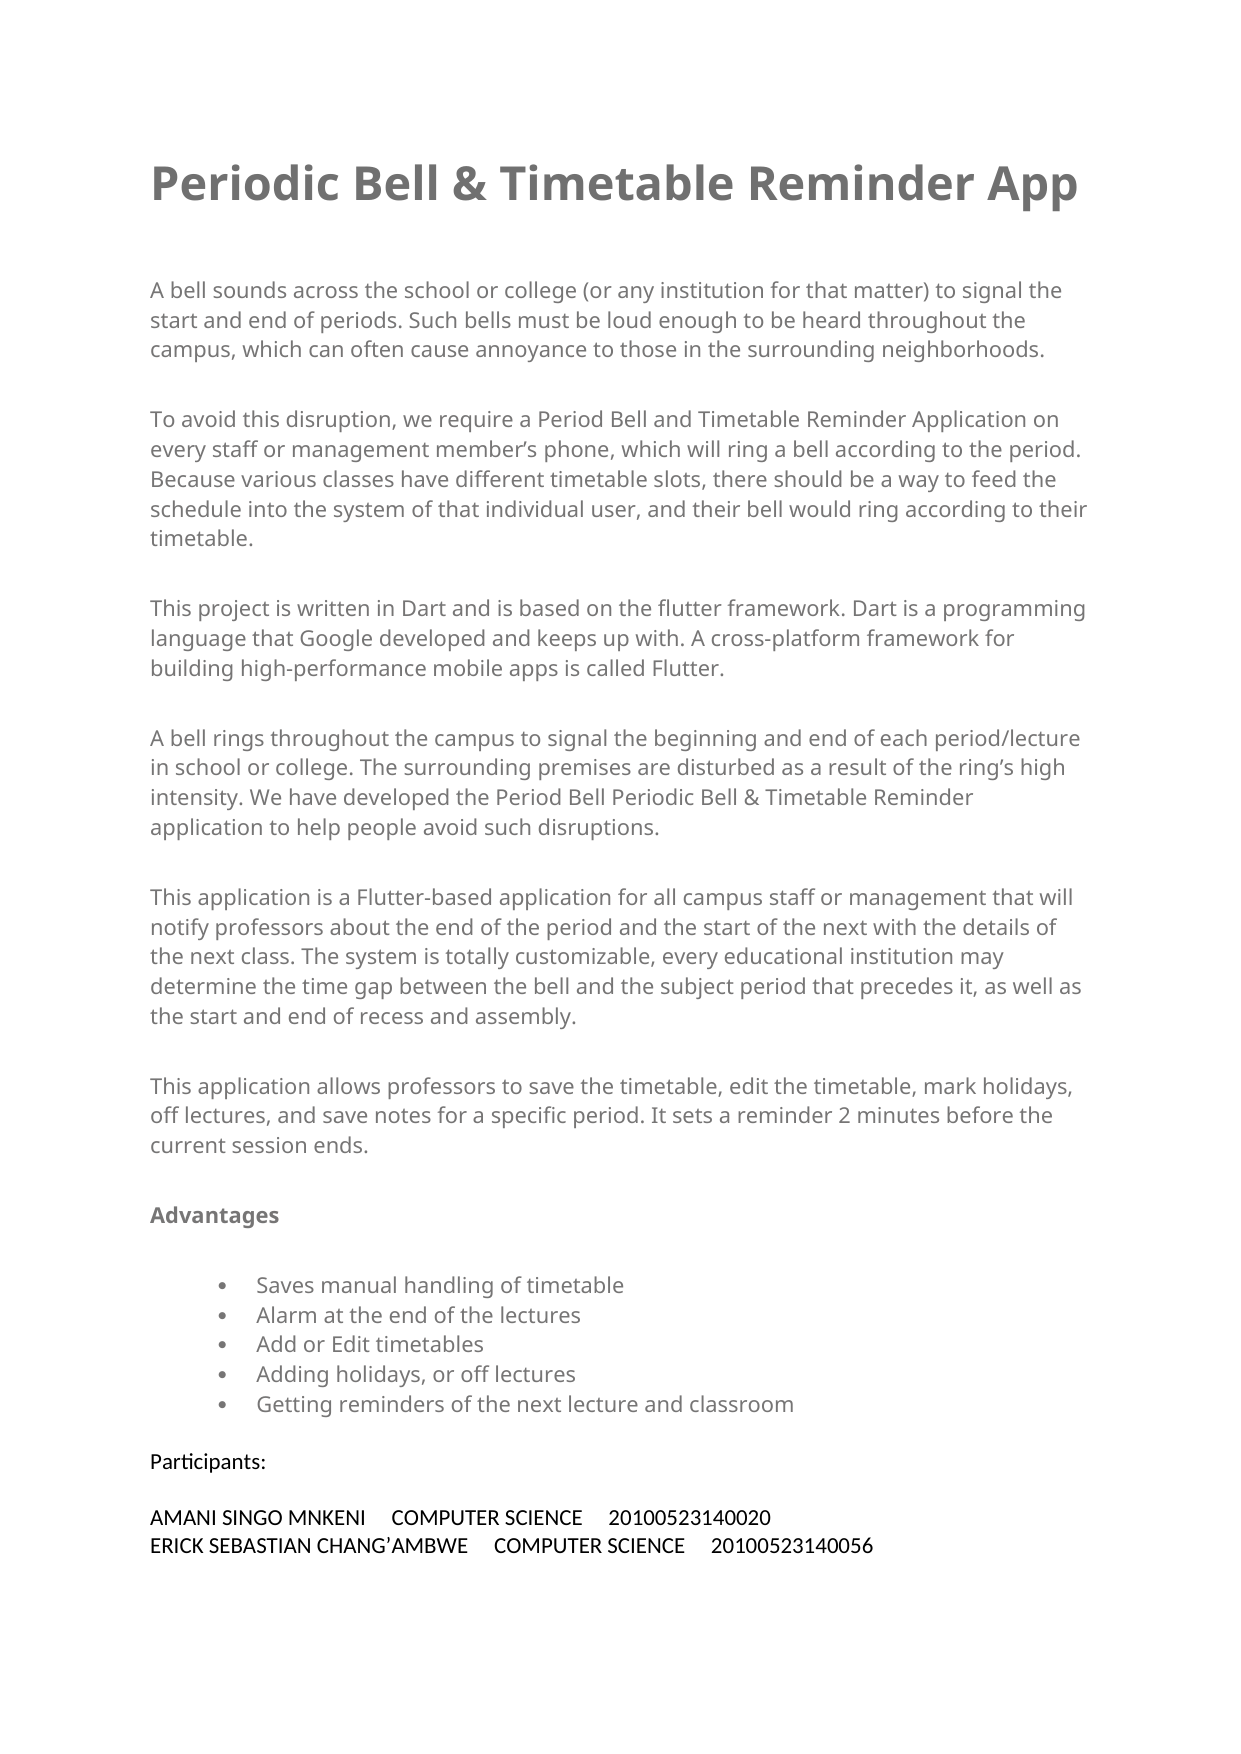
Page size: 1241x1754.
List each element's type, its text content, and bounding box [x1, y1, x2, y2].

list Getting reminders of the next lecture and classroom [219, 1389, 1090, 1419]
text This project is written in Dart and is based on the flutter framework. Dart is a programming language that Google developed and keeps up with. A cross-platform framework for building high-performance mobile apps is called Flutter. [150, 593, 1090, 683]
text A bell rings throughout the campus to signal the beginning and end of each period/lecture in school or college. The surrounding premises are disturbed as a result of the ring’s high intensity. We have developed the Period Bell Periodic Bell & Timetable Reminder application to help people avoid such disruptions. [150, 723, 1090, 842]
text AMANI SINGO MNKENI COMPUTER SCIENCE 20100523140020 [150, 1503, 1090, 1531]
list Adding holidays, or off lectures [219, 1359, 1090, 1389]
list Saves manual handling of timetable [219, 1270, 1090, 1300]
text This application is a Flutter-based application for all campus staff or management that will notify professors about the end of the period and the start of the next with the details of the next class. The system is totally customizable, every educational institution may determine the time gap between the bell and the subject period that precedes it, as well as the start and end of recess and assembly. [150, 882, 1090, 1031]
text Periodic Bell & Timetable Reminder App [150, 150, 1090, 214]
text Participants: [150, 1447, 1090, 1475]
text Advantages [150, 1200, 1090, 1230]
list Add or Edit timetables [219, 1329, 1090, 1359]
text This application allows professors to save the timetable, edit the timetable, mark holidays, off lectures, and save notes for a specific period. It sets a reminder 2 minutes before the current session ends. [150, 1071, 1090, 1160]
list Alarm at the end of the lectures [219, 1300, 1090, 1329]
text To avoid this disruption, we require a Period Bell and Timetable Reminder Application on every staff or management member’s phone, which will ring a bell according to the period. Because various classes have different timetable slots, there should be a way to feed the schedule into the system of that individual user, and their bell would ring according to their timetable. [150, 404, 1090, 553]
text A bell sounds across the school or college (or any institution for that matter) to signal the start and end of periods. Such bells must be loud enough to be heard throughout the campus, which can often cause annoyance to those in the surrounding neighborhoods. [150, 275, 1090, 364]
text ERICK SEBASTIAN CHANG’AMBWE COMPUTER SCIENCE 20100523140056 [150, 1531, 1090, 1559]
